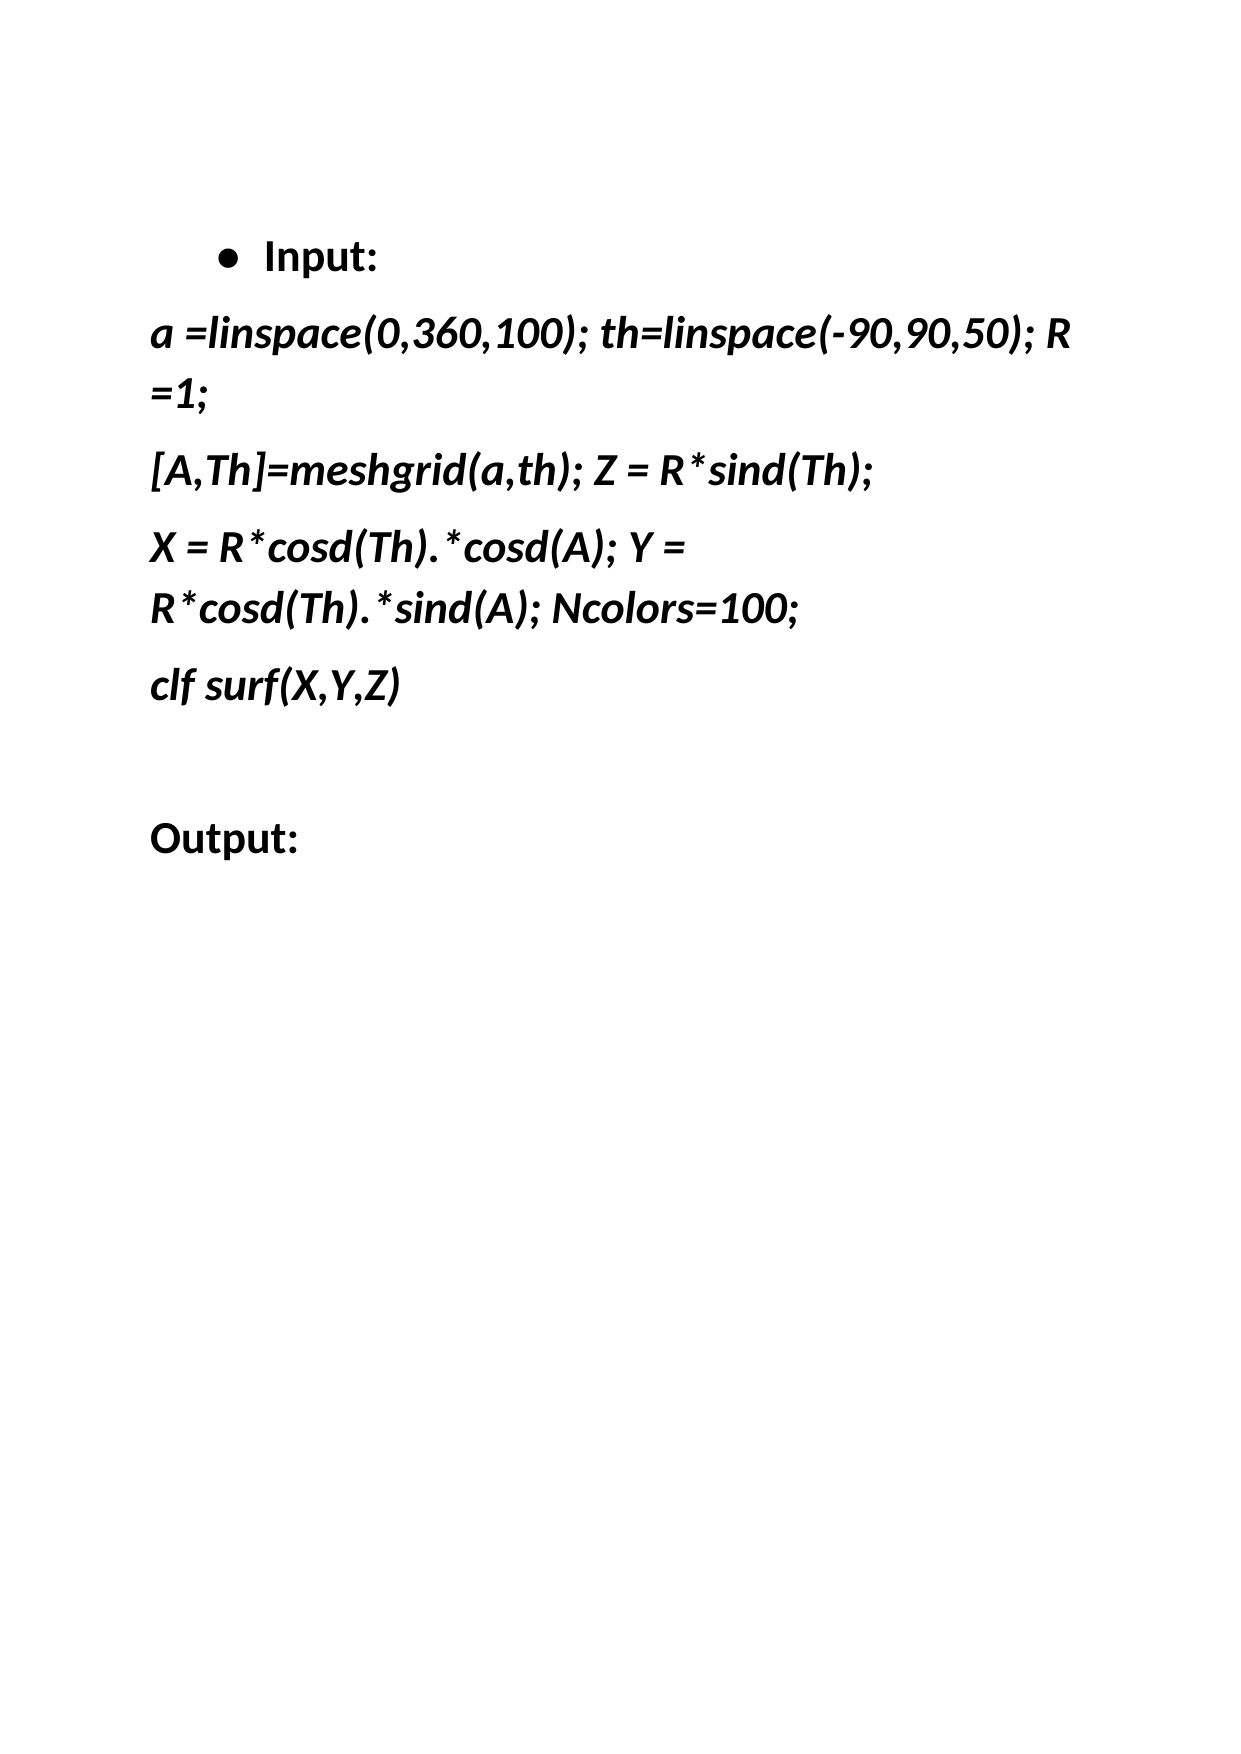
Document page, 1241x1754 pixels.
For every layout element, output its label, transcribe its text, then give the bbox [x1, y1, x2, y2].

text X = R*cosd(Th).*cosd(A); Y = R*cosd(Th).*sind(A); Ncolors=100; [150, 518, 1090, 634]
text [A,Th]=meshgrid(a,th); Z = R*sind(Th); [150, 441, 1090, 497]
text Output: [150, 809, 1090, 865]
text a =linspace(0,360,100); th=linspace(-90,90,50); R =1; [150, 304, 1090, 420]
list Input: [217, 227, 1090, 283]
text clf surf(X,Y,Z) [150, 656, 1090, 711]
